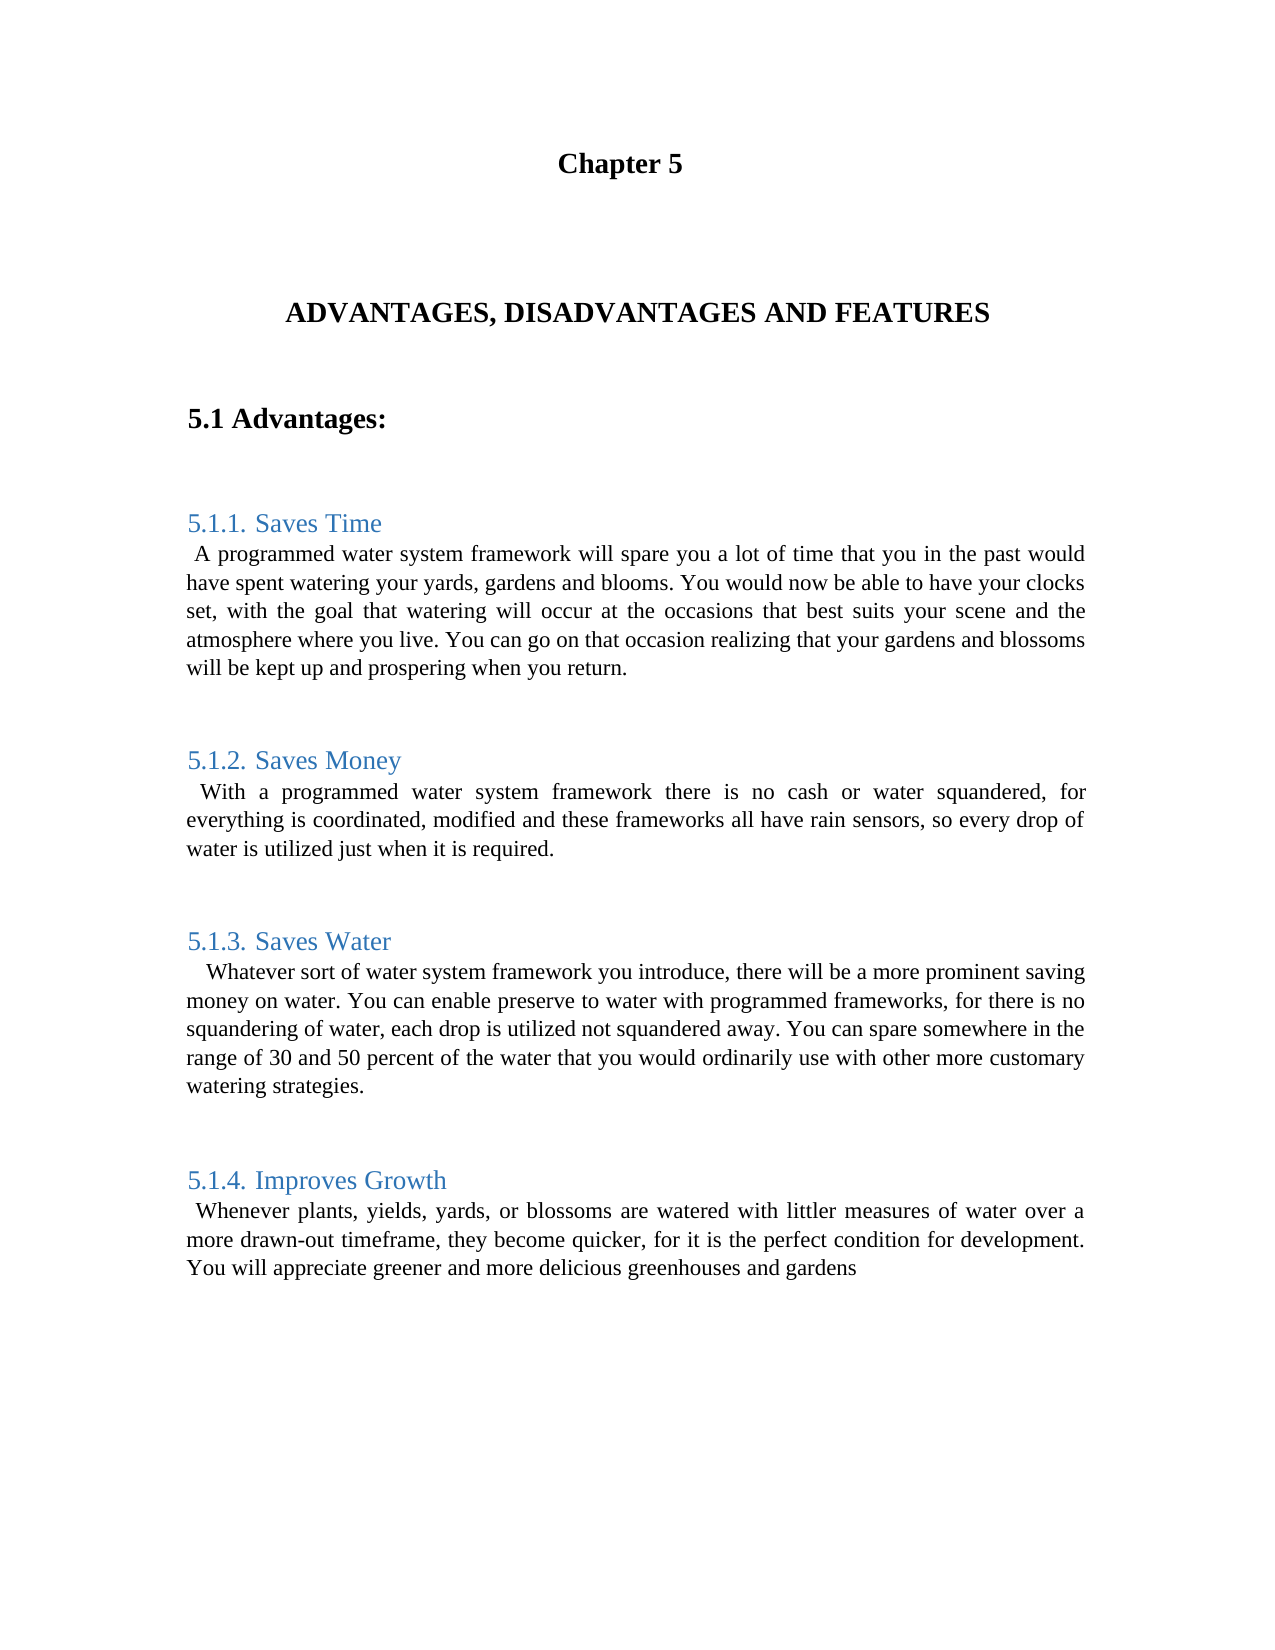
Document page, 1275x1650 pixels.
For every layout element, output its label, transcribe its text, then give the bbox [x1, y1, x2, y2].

text ADVANTAGES, DISADVANTAGES AND FEATURES [161, 295, 1114, 329]
subtitle Advantages: [188, 401, 1146, 435]
subtitle Improves Growth [187, 1164, 1146, 1195]
subtitle Chapter 5 [135, 147, 1104, 180]
subtitle Saves Time [187, 507, 1146, 538]
text A programmed water system framework will spare you a lot of time that you in the past would have spent watering your yards, gardens and blooms. You would now be able to have your clocks set, with the goal that watering will occur at the occasions that best suits your scene and the atmosphere where you live. You can go on that occasion realizing that your gardens and blossoms will be kept up and prospering when you return. [186, 540, 1087, 680]
text Whenever plants, yields, yards, or blossoms are watered with littler measures of water over a more drawn-out timeframe, they become quicker, for it is the perfect condition for development. You will appreciate greener and more delicious greenhouses and gardens [186, 1197, 1086, 1281]
text Whatever sort of water system framework you introduce, there will be a more prominent saving money on water. You can enable preserve to water with programmed frameworks, for there is no squandering of water, each drop is utilized not squandered away. You can spare somewhere in the range of 30 and 50 percent of the water that you would ordinarily use with other more customary watering strategies. [186, 958, 1087, 1098]
subtitle Saves Water [187, 925, 1146, 956]
text With a programmed water system framework there is no cash or water squandered, for everything is coordinated, modified and these frameworks all have rain sensors, so every drop of water is utilized just when it is required. [186, 778, 1086, 861]
subtitle Saves Money [187, 744, 1146, 775]
